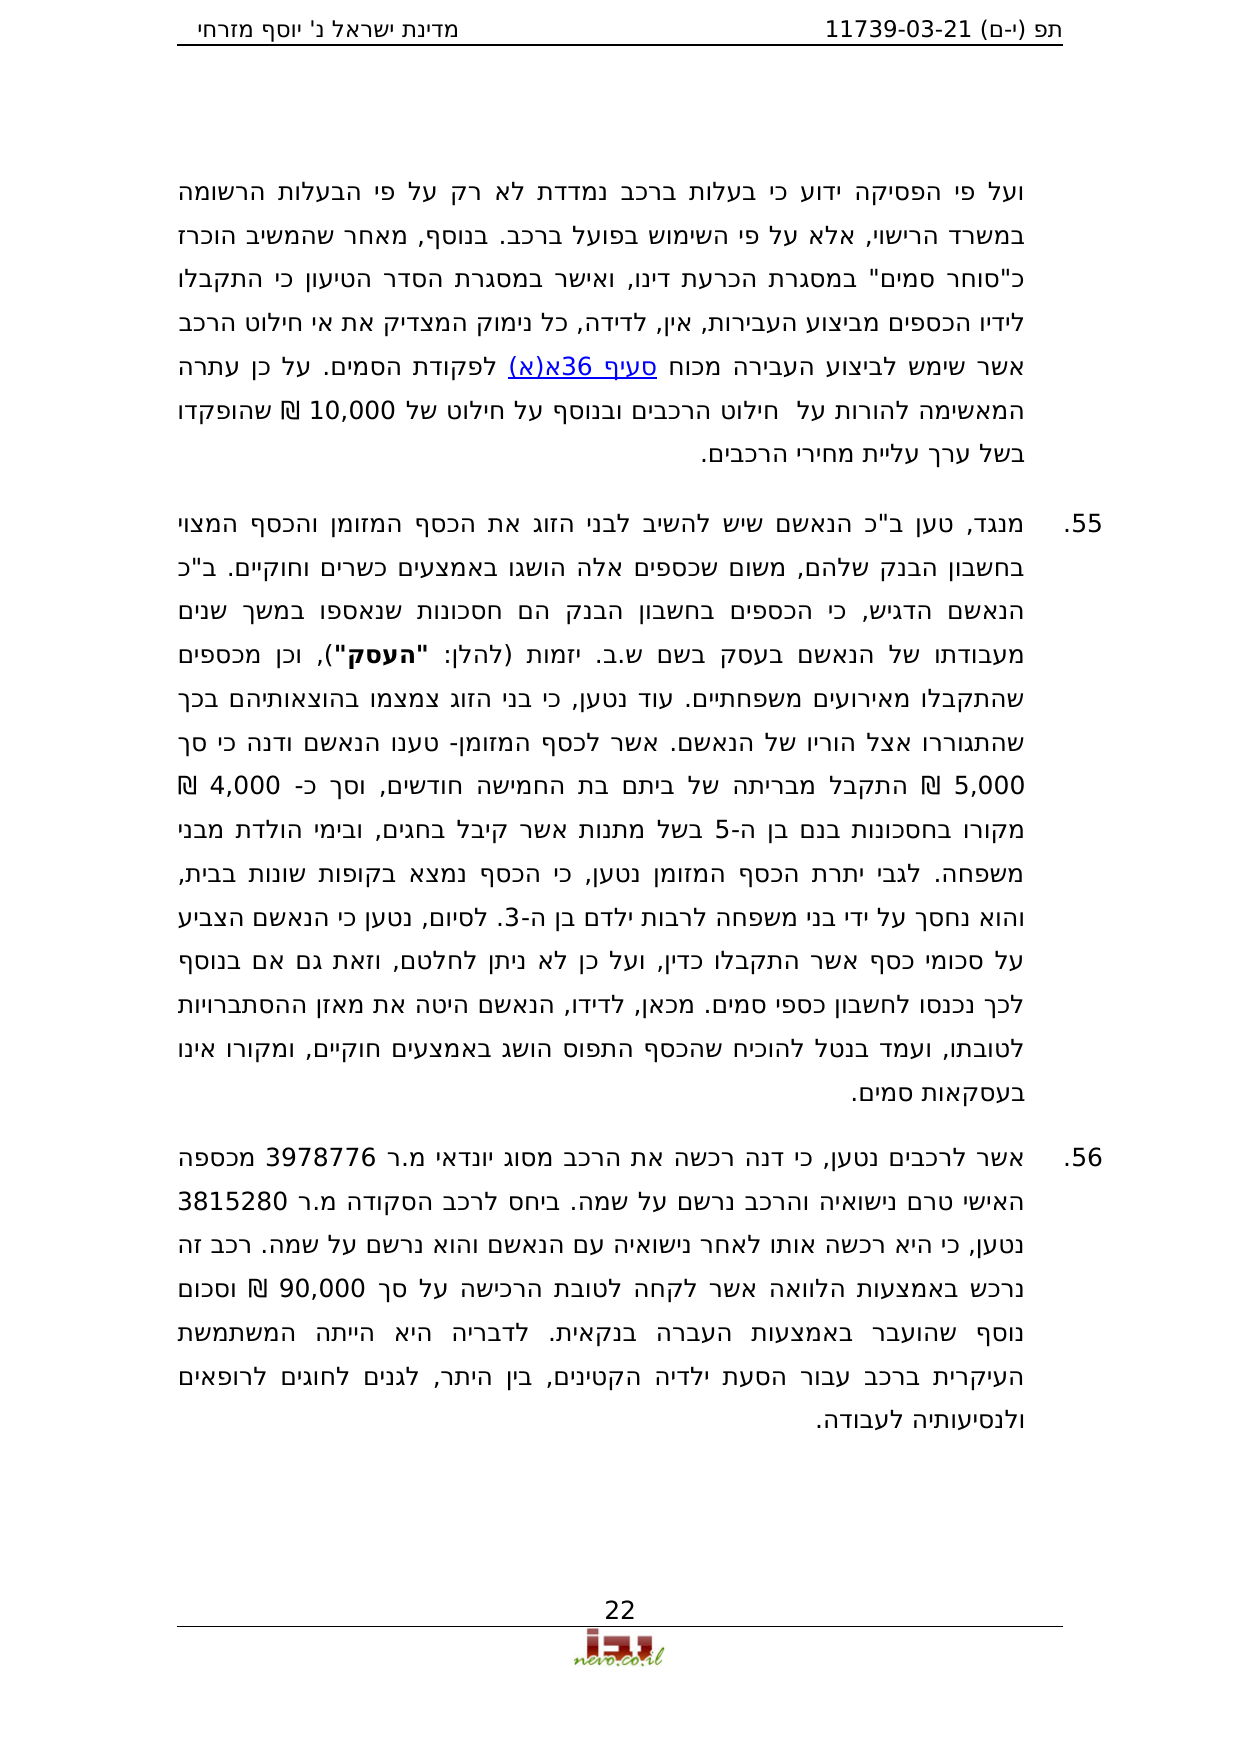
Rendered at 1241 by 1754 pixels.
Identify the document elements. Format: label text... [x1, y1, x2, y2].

list מנגד, טען ב"כ הנאשם שיש להשיב לבני הזוג את הכסף המזומן והכסף המצוי בחשבון הבנק שלהם, משום שכספים אלה הושגו באמצעים כשרים וחוקיים. ב"כ הנאשם הדגיש, כי הכספים בחשבון הבנק הם חסכונות שנאספו במשך שנים מעבודתו של הנאשם בעסק בשם ש.ב. יזמות (להלן: "העסק"), וכן מכספים שהתקבלו מאירועים משפחתיים. עוד נטען, כי בני הזוג צמצמו בהוצאותיהם בכך שהתגוררו אצל הוריו של הנאשם. אשר לכסף המזומן- טענו הנאשם ודנה כי סך 5,000 ₪ התקבל מבריתה של ביתם בת החמישה חודשים, וסך כ- 4,000 ₪ מקורו בחסכונות בנם בן ה-5 בשל מתנות אשר קיבל בחגים, ובימי הולדת מבני משפחה. לגבי יתרת הכסף המזומן נטען, כי הכסף נמצא בקופות שונות בבית, והוא נחסך על ידי בני משפחה לרבות ילדם בן ה-3. לסיום, נטען כי הנאשם הצביע על סכומי כסף אשר התקבלו כדין, ועל כן לא ניתן לחלטם, וזאת גם אם בנוסף לכך נכנסו לחשבון כספי סמים. מכאן, לדידו, הנאשם היטה את מאזן ההסתברויות לטובתו, ועמד בנטל להוכיח שהכסף התפוס הושג באמצעים חוקיים, ומקורו אינו בעסקאות סמים. [177, 509, 1063, 1107]
list אשר לרכבים נטען, כי דנה רכשה את הרכב מסוג יונדאי מ.ר 3978776 מכספה האישי טרם נישואיה והרכב נרשם על שמה. ביחס לרכב הסקודה מ.ר 3815280 נטען, כי היא רכשה אותו לאחר נישואיה עם הנאשם והוא נרשם על שמה. רכב זה נרכש באמצעות הלוואה אשר לקחה לטובת הרכישה על סך 90,000 ₪ וסכום נוסף שהועבר באמצעות העברה בנקאית. לדבריה היא הייתה המשתמשת העיקרית ברכב עבור הסעת ילדיה הקטינים, בין היתר, לגנים לחוגים לרופאים ולנסיעותיה לעבודה. [177, 1143, 1063, 1435]
picture [574, 1628, 666, 1667]
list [177, 177, 1063, 469]
